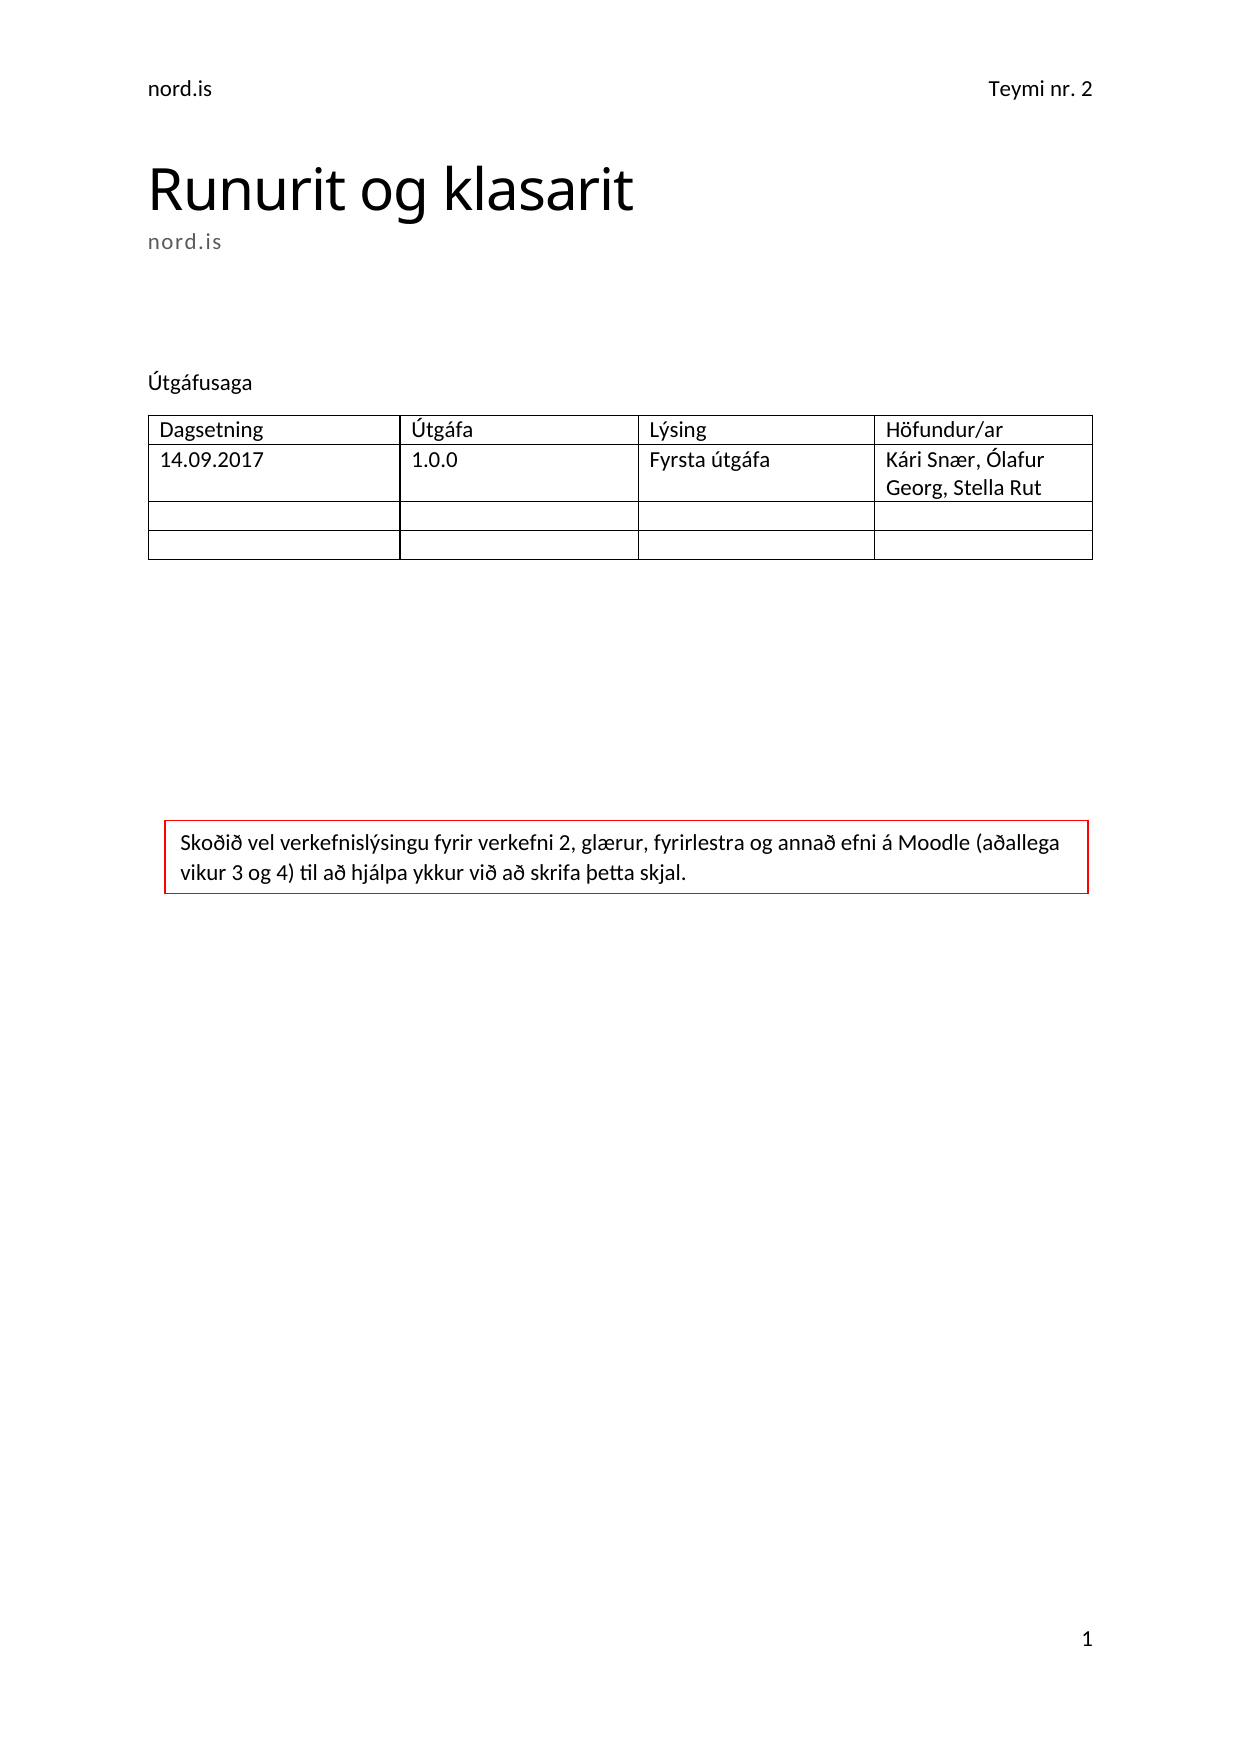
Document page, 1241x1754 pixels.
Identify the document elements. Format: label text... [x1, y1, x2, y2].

table_cell [639, 531, 874, 559]
table_cell 1.0.0 [401, 445, 638, 501]
table_header Dagsetning [149, 416, 399, 444]
table_cell [401, 531, 638, 559]
table_cell [401, 502, 638, 530]
text Útgáfusaga [148, 368, 1093, 396]
table_cell [875, 502, 1092, 530]
subtitle nord.is [148, 227, 1093, 255]
title Runurit og klasarit [148, 148, 1093, 227]
table_cell [149, 531, 399, 559]
table_cell [639, 502, 874, 530]
table_cell [149, 502, 399, 530]
table_header Höfundur/ar [875, 416, 1092, 444]
table_header Útgáfa [401, 416, 638, 444]
table_cell 14.09.2017 [149, 445, 399, 501]
table_cell Fyrsta útgáfa [639, 445, 874, 501]
table_cell [875, 531, 1092, 559]
table_header Lýsing [639, 416, 874, 444]
table_cell Kári Snær, Ólafur Georg, Stella Rut [875, 445, 1092, 501]
